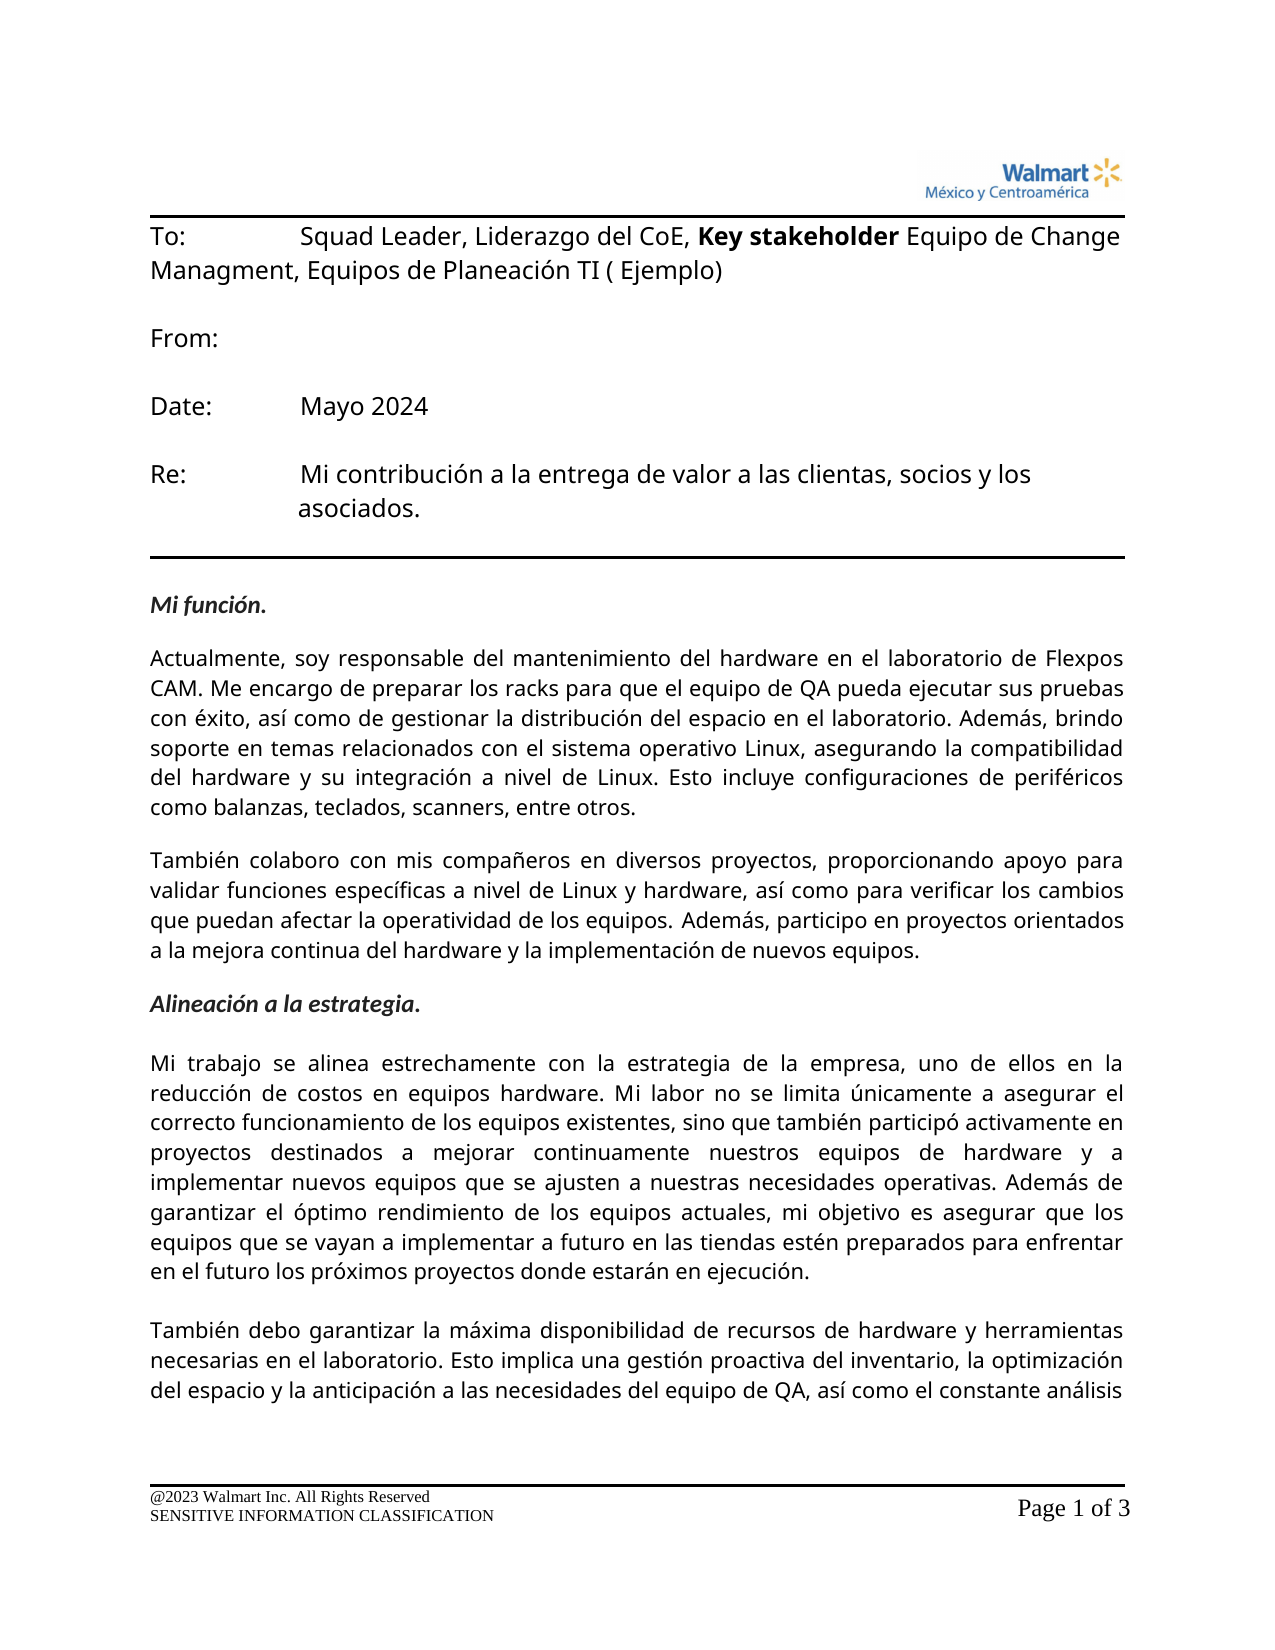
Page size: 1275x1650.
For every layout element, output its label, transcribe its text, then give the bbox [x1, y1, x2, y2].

subtitle To: Squad Leader, Liderazgo del CoE, Key stakeholder Equipo de Change Managment, Equipos de Planeación TI ( Ejemplo) [150, 218, 1125, 286]
subtitle From: [150, 320, 1125, 354]
text Mi función. [150, 559, 1125, 620]
text Actualmente, soy responsable del mantenimiento del hardware en el laboratorio de Flexpos CAM. Me encargo de preparar los racks para que el equipo de QA pueda ejecutar sus pruebas con éxito, así como de gestionar la distribución del espacio en el laboratorio. Además, brindo soporte en temas relacionados con el sistema operativo Linux, asegurando la compatibilidad del hardware y su integración a nivel de Linux. Esto incluye configuraciones de periféricos como balanzas, teclados, scanners, entre otros. [150, 643, 1125, 822]
text Mi trabajo se alinea estrechamente con la estrategia de la empresa, uno de ellos en la reducción de costos en equipos hardware. Mi labor no se limita únicamente a asegurar el correcto funcionamiento de los equipos existentes, sino que también participó activamente en proyectos destinados a mejorar continuamente nuestros equipos de hardware y a implementar nuevos equipos que se ajusten a nuestras necesidades operativas. Además de garantizar el óptimo rendimiento de los equipos actuales, mi objetivo es asegurar que los equipos que se vayan a implementar a futuro en las tiendas estén preparados para enfrentar en el futuro los próximos proyectos donde estarán en ejecución. [150, 1048, 1125, 1286]
text También colaboro con mis compañeros en diversos proyectos, proporcionando apoyo para validar funciones específicas a nivel de Linux y hardware, así como para verificar los cambios que puedan afectar la operatividad de los equipos. Además, participo en proyectos orientados a la mejora continua del hardware y la implementación de nuevos equipos. [150, 845, 1125, 964]
subtitle Re: Mi contribución a la entrega de valor a las clientas, socios y los asociados. [150, 457, 1125, 525]
picture [916, 150, 1125, 201]
text Alineación a la estrategia. [150, 988, 1125, 1018]
subtitle Date: Mayo 2024 [150, 388, 1125, 423]
